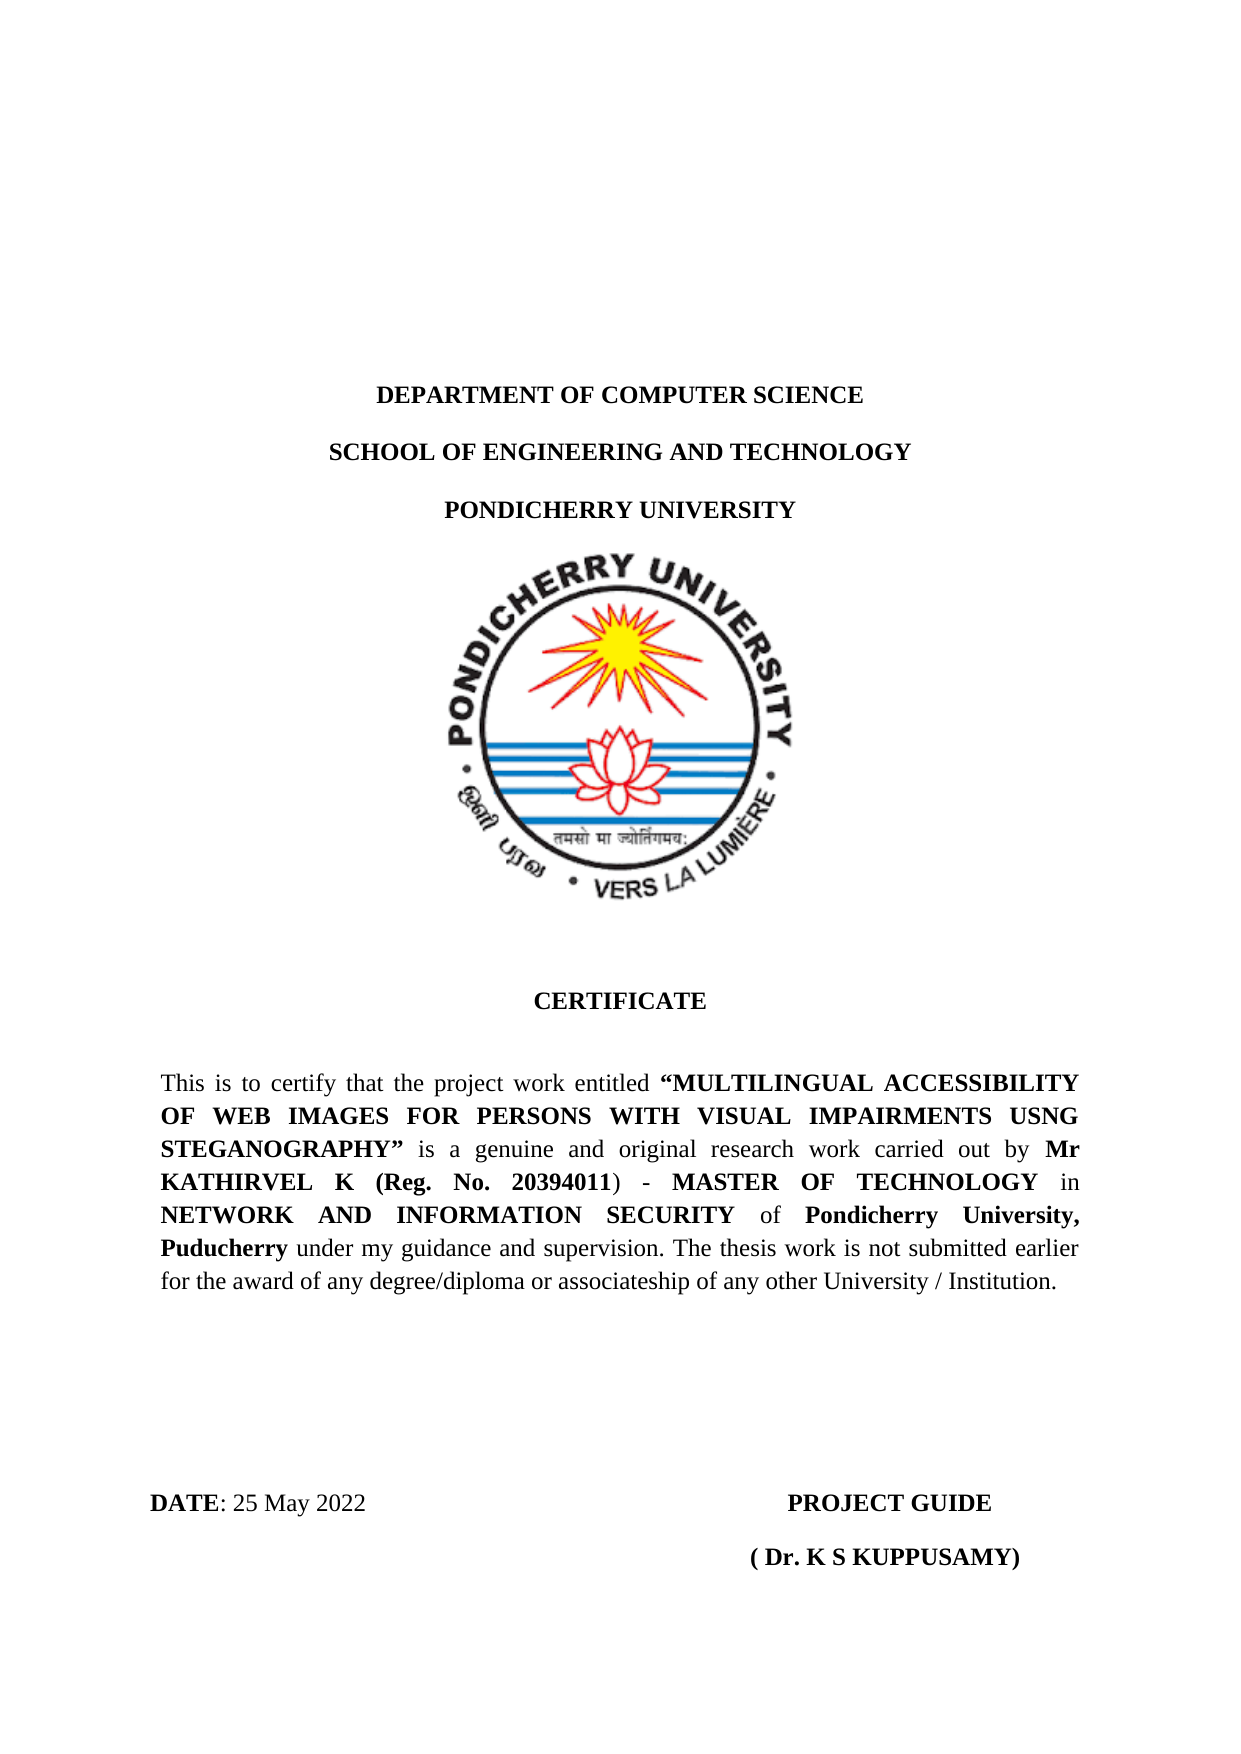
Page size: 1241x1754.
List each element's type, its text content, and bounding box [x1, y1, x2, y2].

picture [444, 552, 796, 904]
text ( Dr. K S KUPPUSAMY) [165, 1542, 1090, 1571]
text PONDICHERRY UNIVERSITY [150, 495, 1090, 524]
text DATE: 25 May 2022 PROJECT GUIDE [150, 1488, 1090, 1517]
text CERTIFICATE [150, 986, 1090, 1014]
text DEPARTMENT OF COMPUTER SCIENCE [150, 380, 1090, 409]
text SCHOOL OF ENGINEERING AND TECHNOLOGY [150, 437, 1090, 466]
text This is to certify that the project work entitled “MULTILINGUAL ACCESSIBILITY OF WEB IMAGES FOR PERSONS WITH VISUAL IMPAIRMENTS USNG STEGANOGRAPHY” is a genuine and original research work carried out by Mr KATHIRVEL K (Reg. No. 20394011) - MASTER OF TECHNOLOGY in NETWORK AND INFORMATION SECURITY of Pondicherry University, Puducherry under my guidance and supervision. The thesis work is not submitted earlier for the award of any degree/diploma or associateship of any other University / Institution. [160, 1068, 1080, 1295]
